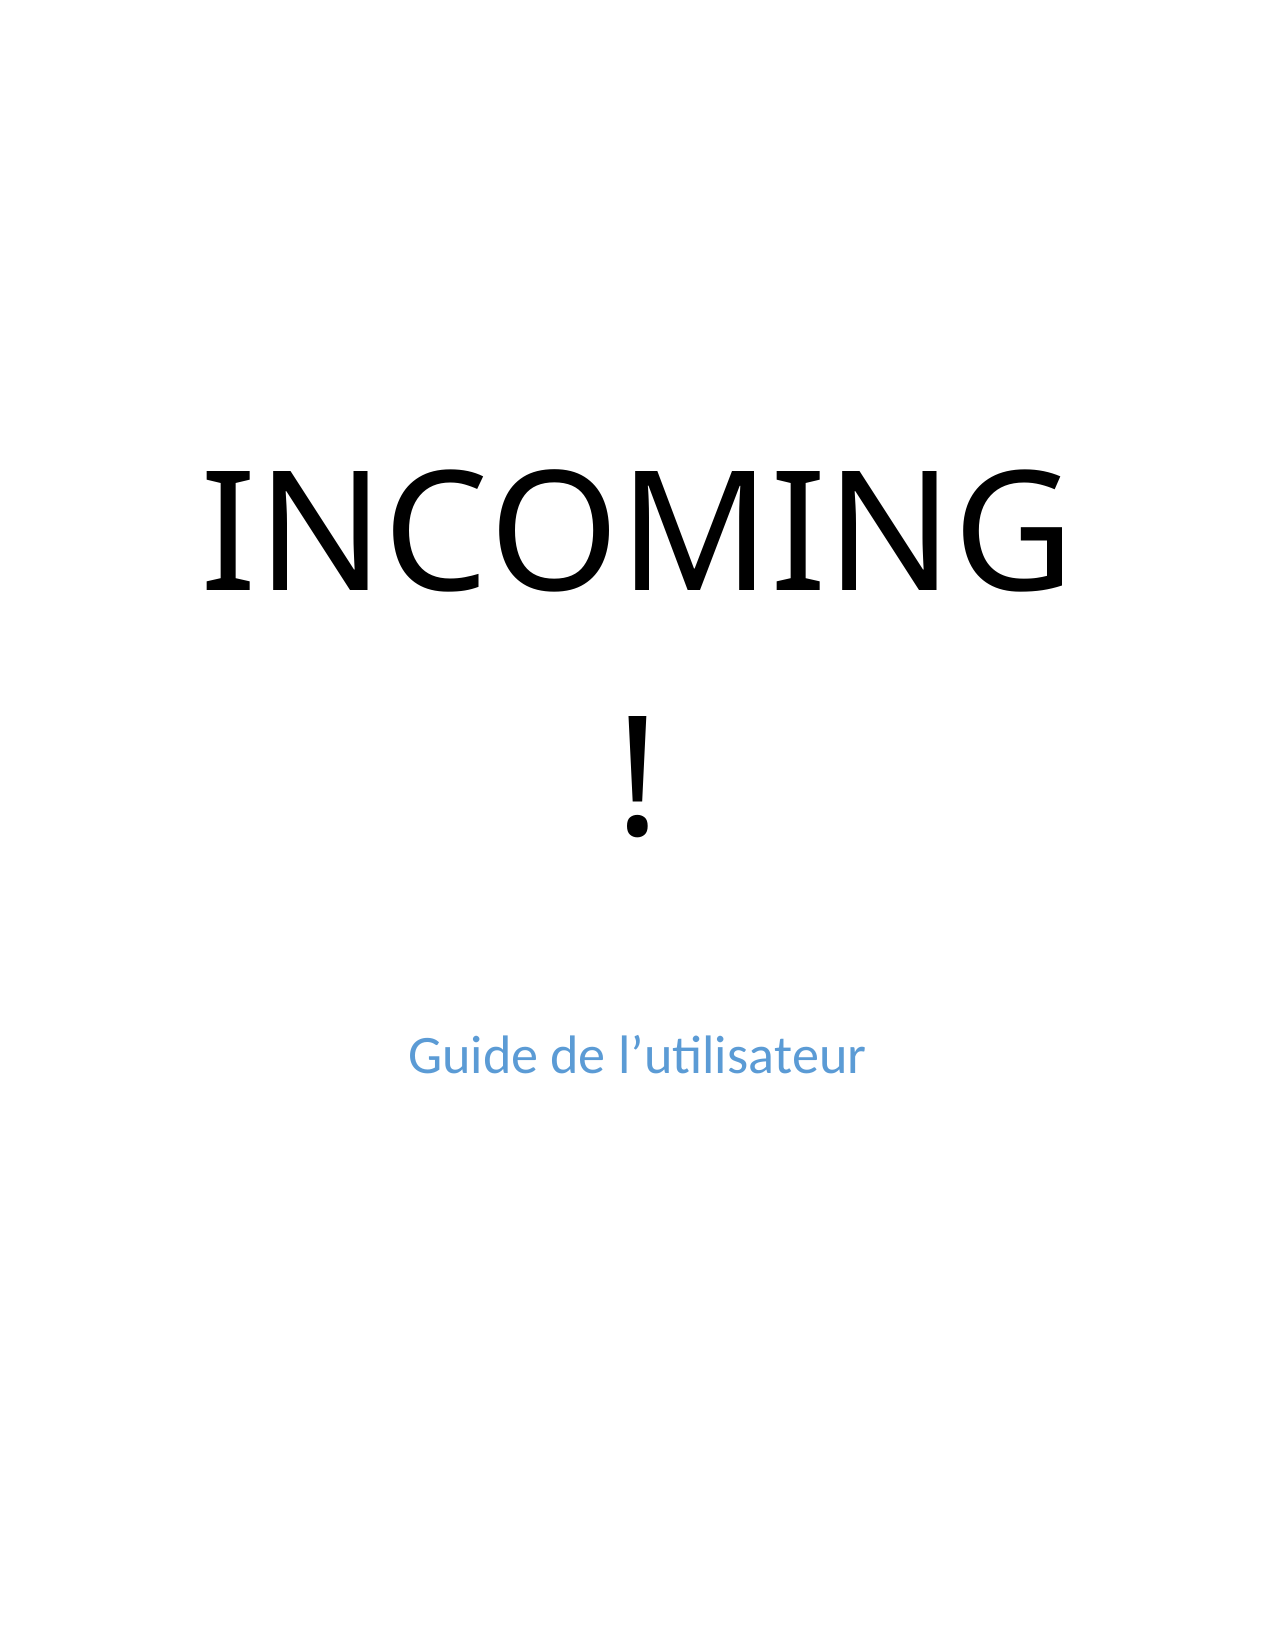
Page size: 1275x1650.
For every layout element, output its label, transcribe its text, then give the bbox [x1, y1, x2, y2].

text INCOMING! [187, 412, 1087, 884]
text Guide de l’utilisateur [187, 1021, 1087, 1087]
